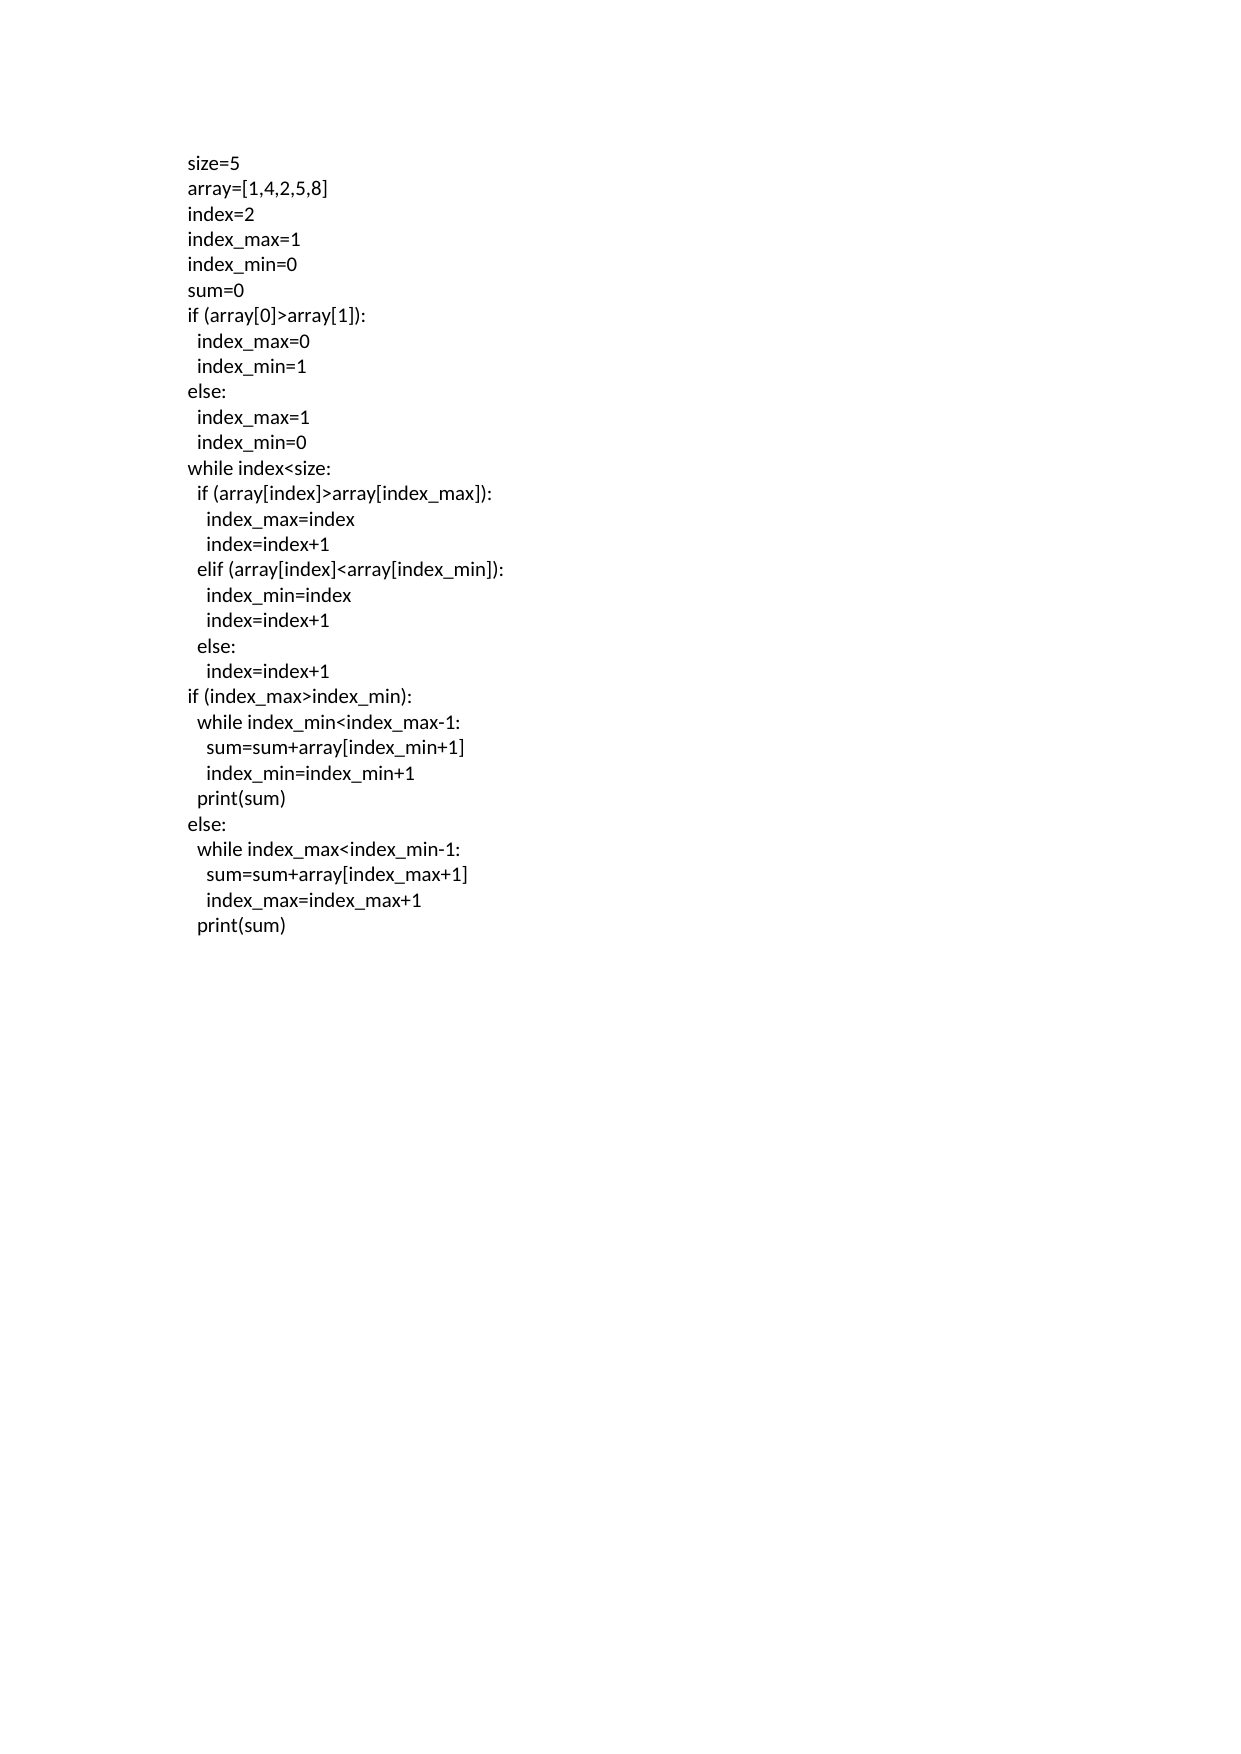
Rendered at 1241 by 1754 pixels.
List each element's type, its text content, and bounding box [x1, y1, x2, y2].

text index=index+1 [187, 531, 1053, 557]
text print(sum) [187, 785, 1053, 811]
text sum=sum+array[index_max+1] [187, 862, 1053, 887]
text index_min=0 [187, 252, 1053, 277]
text index_max=index [187, 506, 1053, 531]
text while index<size: [187, 455, 1053, 480]
text index_max=1 [187, 226, 1053, 252]
text else: [187, 633, 1053, 658]
text else: [187, 379, 1053, 404]
text else: [187, 811, 1053, 836]
text index_max=0 [187, 328, 1053, 353]
text index=2 [187, 201, 1053, 226]
text print(sum) [187, 912, 1053, 938]
text while index_max<index_min-1: [187, 836, 1053, 862]
text sum=0 [187, 277, 1053, 302]
text index=index+1 [187, 607, 1053, 633]
text index=index+1 [187, 658, 1053, 684]
text if (array[0]>array[1]): [187, 302, 1053, 328]
text sum=sum+array[index_min+1] [187, 734, 1053, 760]
text index_min=0 [187, 429, 1053, 455]
text elif (array[index]<array[index_min]): [187, 557, 1053, 582]
text index_max=1 [187, 404, 1053, 429]
text while index_min<index_max-1: [187, 709, 1053, 734]
text array=[1,4,2,5,8] [187, 175, 1053, 201]
text index_min=1 [187, 353, 1053, 379]
text if (index_max>index_min): [187, 684, 1053, 709]
text index_min=index [187, 582, 1053, 607]
text if (array[index]>array[index_max]): [187, 480, 1053, 506]
text index_max=index_max+1 [187, 887, 1053, 912]
text size=5 [187, 150, 1053, 175]
text index_min=index_min+1 [187, 760, 1053, 785]
